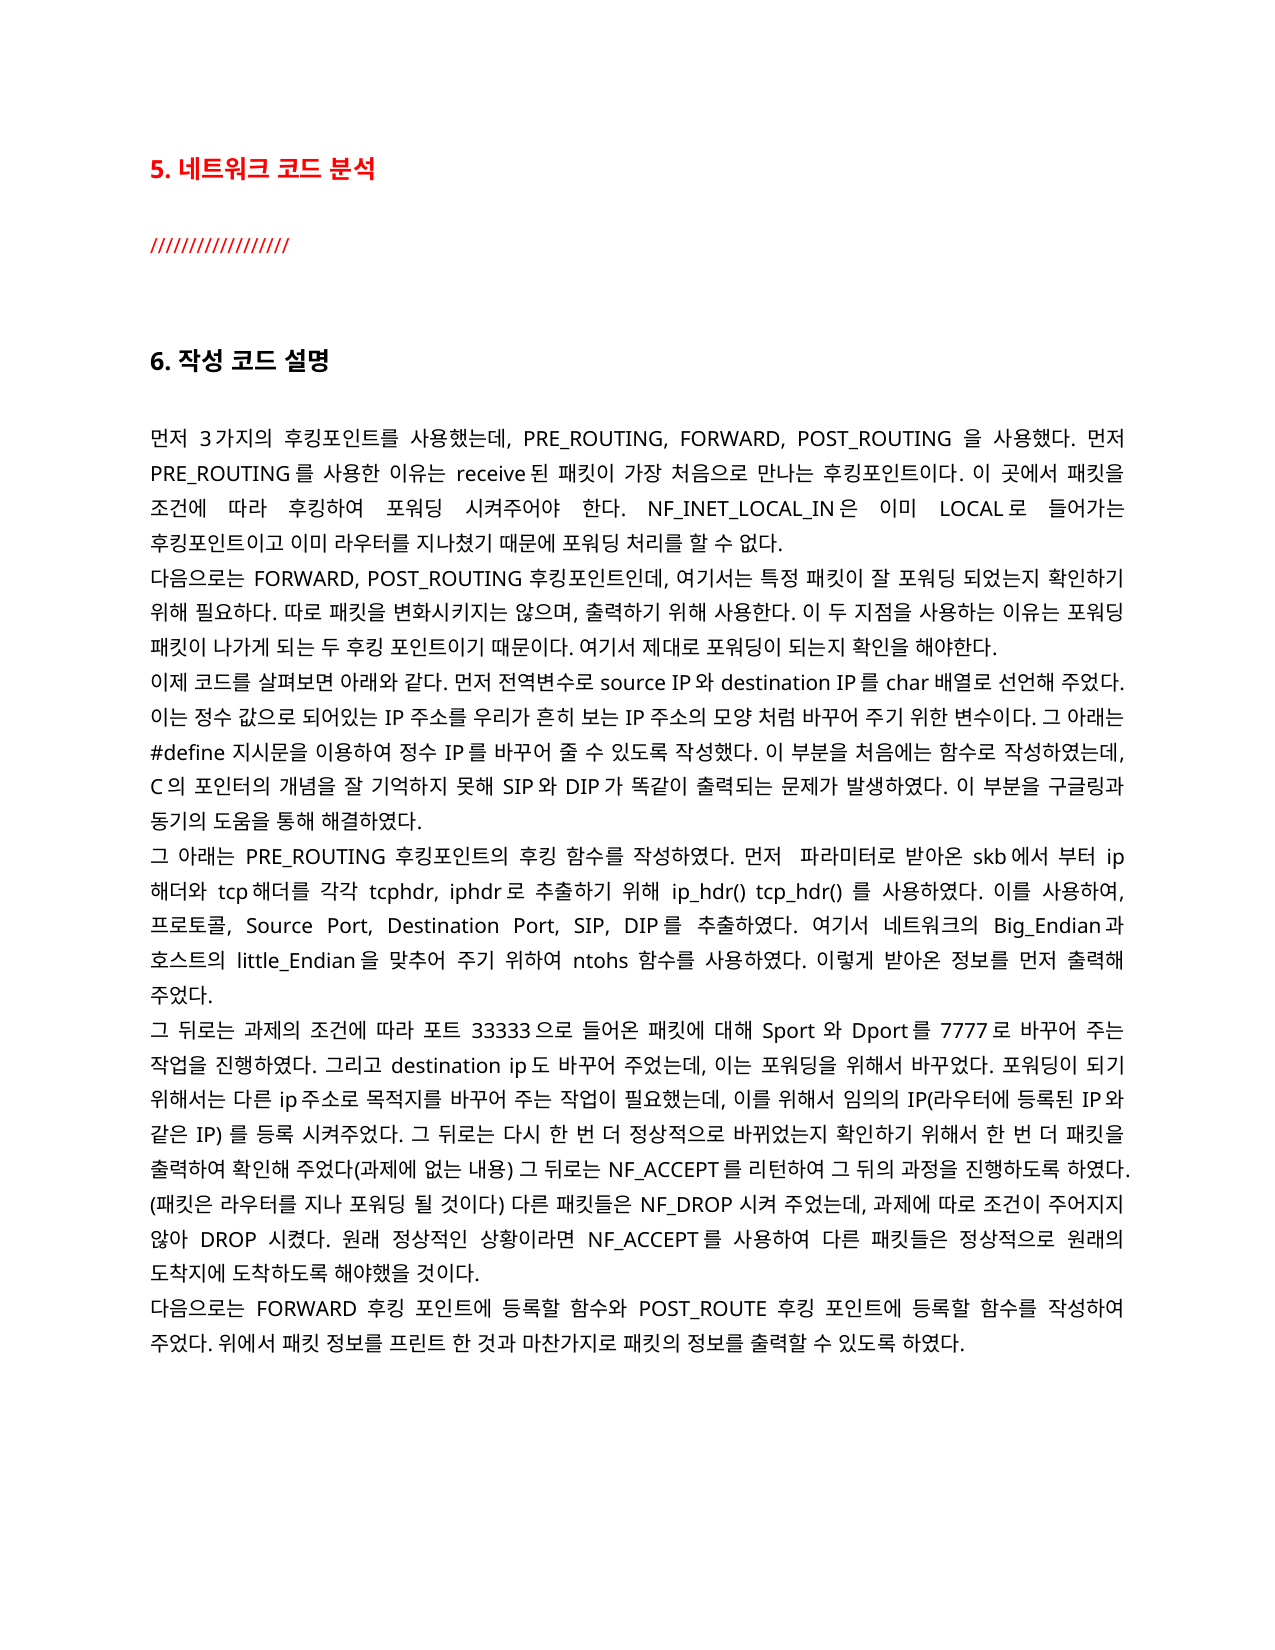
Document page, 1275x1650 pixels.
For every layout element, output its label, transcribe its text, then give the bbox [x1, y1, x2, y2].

text 다음으로는 FORWARD, POST_ROUTING 후킹포인트인데, 여기서는 특정 패킷이 잘 포워딩 되었는지 확인하기 위해 필요하다. 따로 패킷을 변화시키지는 않으며, 출력하기 위해 사용한다. 이 두 지점을 사용하는 이유는 포워딩 패킷이 나가게 되는 두 후킹 포인트이기 때문이다. 여기서 제대로 포워딩이 되는지 확인을 해야한다. [150, 562, 1125, 662]
text 다음으로는 FORWARD 후킹 포인트에 등록할 함수와 POST_ROUTE 후킹 포인트에 등록할 함수를 작성하여 주었다. 위에서 패킷 정보를 프린트 한 것과 마찬가지로 패킷의 정보를 출력할 수 있도록 하였다. [150, 1292, 1125, 1357]
text 5. 네트워크 코드 분석 [150, 150, 1125, 186]
text 6. 작성 코드 설명 [150, 342, 1125, 378]
text 그 뒤로는 과제의 조건에 따라 포트 33333으로 들어온 패킷에 대해 Sport 와 Dport를 7777로 바꾸어 주는 작업을 진행하였다. 그리고 destination ip도 바꾸어 주었는데, 이는 포워딩을 위해서 바꾸었다. 포워딩이 되기 위해서는 다른 ip주소로 목적지를 바꾸어 주는 작업이 필요했는데, 이를 위해서 임의의 IP(라우터에 등록된 IP와 같은 IP) 를 등록 시켜주었다. 그 뒤로는 다시 한 번 더 정상적으로 바뀌었는지 확인하기 위해서 한 번 더 패킷을 출력하여 확인해 주었다(과제에 없는 내용) 그 뒤로는 NF_ACCEPT를 리턴하여 그 뒤의 과정을 진행하도록 하였다.(패킷은 라우터를 지나 포워딩 될 것이다) 다른 패킷들은 NF_DROP 시켜 주었는데, 과제에 따로 조건이 주어지지 않아 DROP 시켰다. 원래 정상적인 상황이라면 NF_ACCEPT를 사용하여 다른 패킷들은 정상적으로 원래의 도착지에 도착하도록 해야했을 것이다. [150, 1014, 1125, 1288]
text 그 아래는 PRE_ROUTING 후킹포인트의 후킹 함수를 작성하였다. 먼저 파라미터로 받아온 skb에서 부터 ip해더와 tcp해더를 각각 tcphdr, iphdr로 추출하기 위해 ip_hdr() tcp_hdr() 를 사용하였다. 이를 사용하여, 프로토콜, Source Port, Destination Port, SIP, DIP를 추출하였다. 여기서 네트워크의 Big_Endian과 호스트의 little_Endian을 맞추어 주기 위하여 ntohs 함수를 사용하였다. 이렇게 받아온 정보를 먼저 출력해 주었다. [150, 840, 1125, 1009]
text 먼저 3가지의 후킹포인트를 사용했는데, PRE_ROUTING, FORWARD, POST_ROUTING 을 사용했다. 먼저 PRE_ROUTING를 사용한 이유는 receive된 패킷이 가장 처음으로 만나는 후킹포인트이다. 이 곳에서 패킷을 조건에 따라 후킹하여 포워딩 시켜주어야 한다. NF_INET_LOCAL_IN은 이미 LOCAL로 들어가는 후킹포인트이고 이미 라우터를 지나쳤기 때문에 포워딩 처리를 할 수 없다. [150, 423, 1125, 557]
text ////////////////// [150, 231, 1125, 259]
text 이제 코드를 살펴보면 아래와 같다. 먼저 전역변수로 source IP와 destination IP를 char 배열로 선언해 주었다. 이는 정수 값으로 되어있는 IP 주소를 우리가 흔히 보는 IP 주소의 모양 처럼 바꾸어 주기 위한 변수이다. 그 아래는 #define 지시문을 이용하여 정수 IP를 바꾸어 줄 수 있도록 작성했다. 이 부분을 처음에는 함수로 작성하였는데, C의 포인터의 개념을 잘 기억하지 못해 SIP와 DIP가 똑같이 출력되는 문제가 발생하였다. 이 부분을 구글링과 동기의 도움을 통해 해결하였다. [150, 666, 1125, 836]
